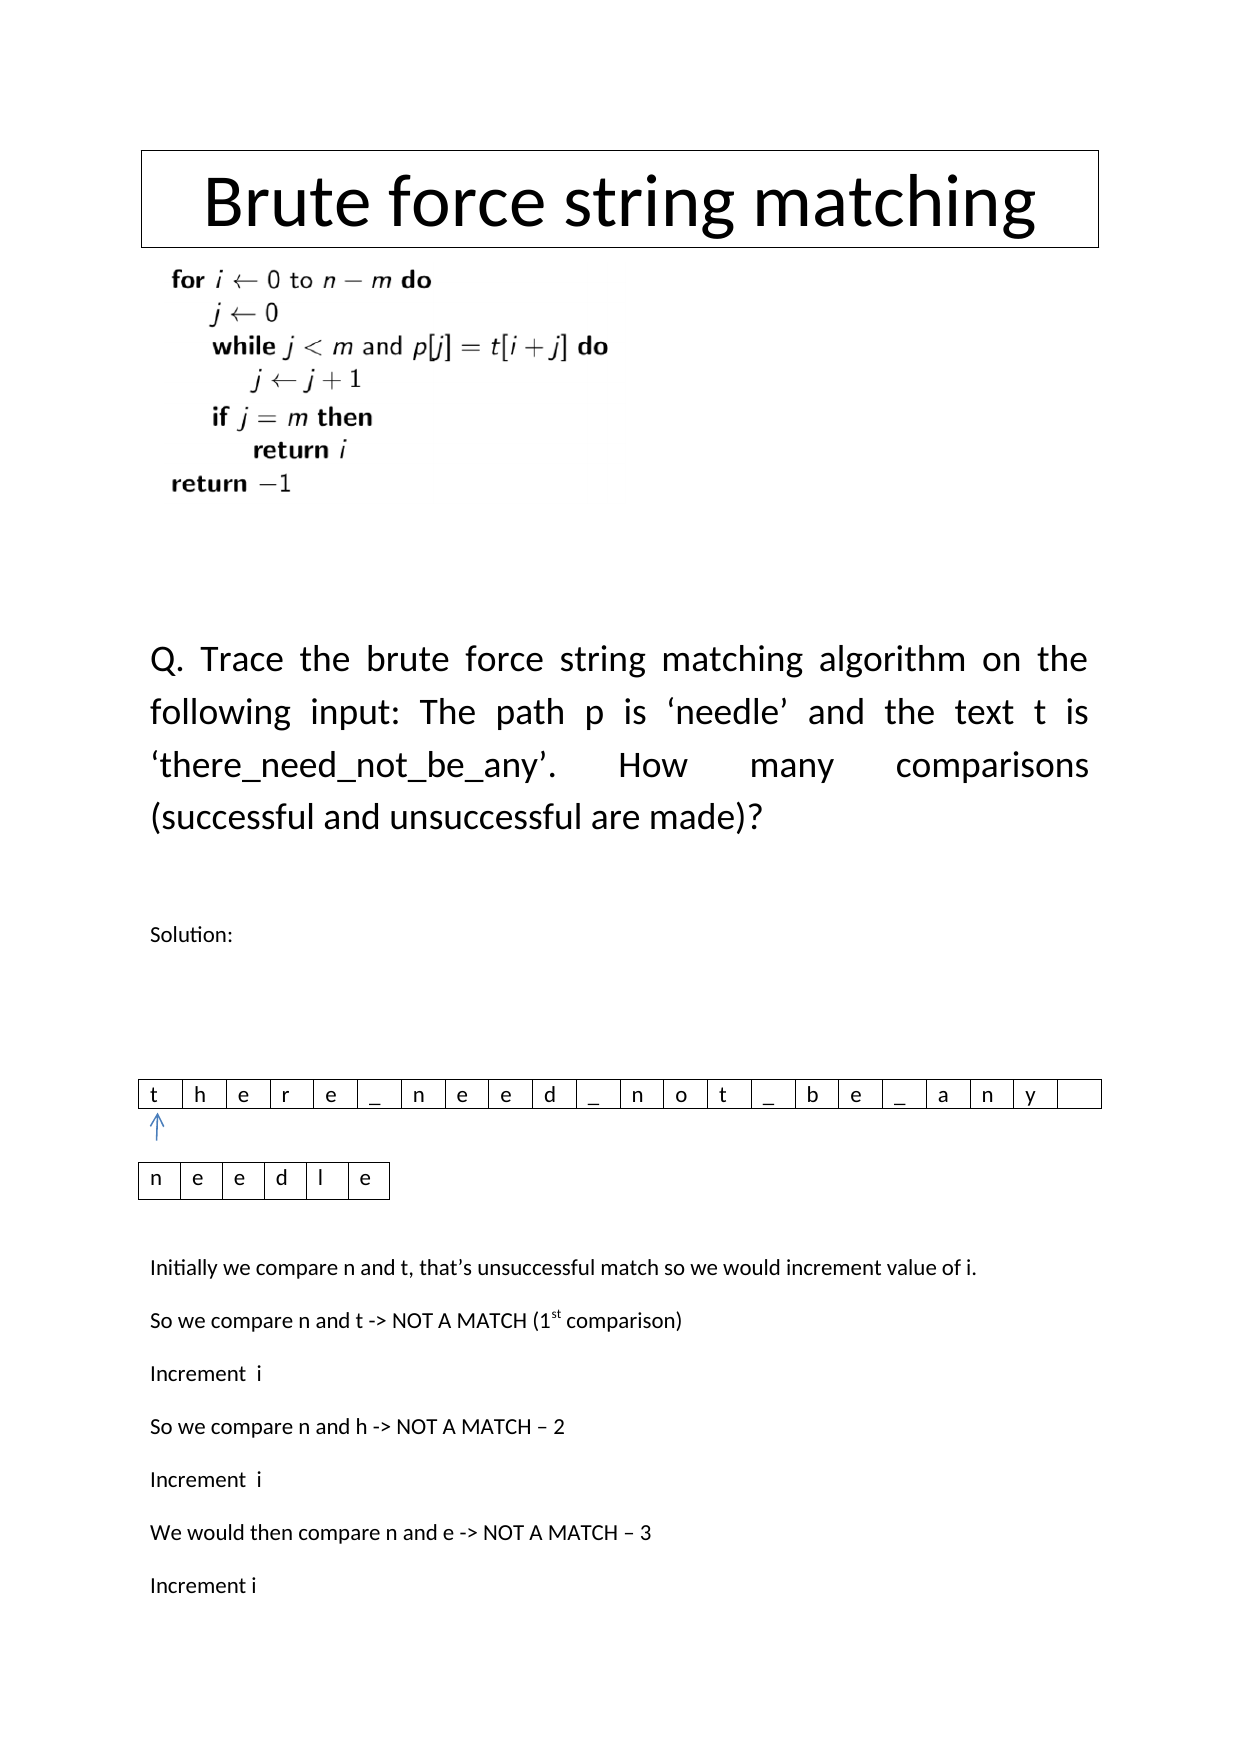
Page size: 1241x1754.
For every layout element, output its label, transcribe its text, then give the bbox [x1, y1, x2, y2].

table_header _ [883, 1080, 926, 1108]
table_header h [183, 1080, 226, 1108]
table_header d [265, 1163, 306, 1199]
text Increment i [150, 1359, 1090, 1387]
table_header e [446, 1080, 488, 1108]
table_header e [227, 1080, 270, 1108]
text Solution: [150, 920, 1090, 948]
text Brute force string matching [142, 151, 1098, 247]
table_header b [796, 1080, 838, 1108]
table_header l [307, 1163, 348, 1199]
table_header e [314, 1080, 357, 1108]
table_header [1058, 1080, 1101, 1108]
table_header n [139, 1163, 180, 1199]
text So we compare n and h -> NOT A MATCH – 2 [150, 1412, 1090, 1440]
text We would then compare n and e -> NOT A MATCH – 3 [150, 1518, 1090, 1546]
table_header t [139, 1080, 182, 1108]
table_header o [664, 1080, 707, 1108]
table_header _ [358, 1080, 401, 1108]
text Increment i [150, 1571, 1090, 1599]
table_header y [1014, 1080, 1057, 1108]
text So we compare n and t -> NOT A MATCH (1st comparison) [150, 1306, 1090, 1334]
table_header e [489, 1080, 532, 1108]
text Initially we compare n and t, that’s unsuccessful match so we would increment value of i. [150, 1253, 1090, 1281]
table_header e [839, 1080, 882, 1108]
table_header n [621, 1080, 663, 1108]
text Q. Trace the brute force string matching algorithm on the following input: The path p is ‘needle’ and the text t is ‘there_need_not_be_any’. How many comparisons (successful and unsuccessful are made)? [150, 635, 1090, 839]
picture [150, 248, 665, 504]
table_header _ [577, 1080, 620, 1108]
text Increment i [150, 1465, 1090, 1493]
table_header d [533, 1080, 576, 1108]
table_header e [223, 1163, 264, 1199]
table_header e [349, 1163, 389, 1199]
table_header r [271, 1080, 313, 1108]
table_header e [181, 1163, 222, 1199]
table_header _ [752, 1080, 795, 1108]
table_header a [927, 1080, 970, 1108]
table_header n [402, 1080, 445, 1108]
table_header t [708, 1080, 751, 1108]
table_header n [971, 1080, 1013, 1108]
